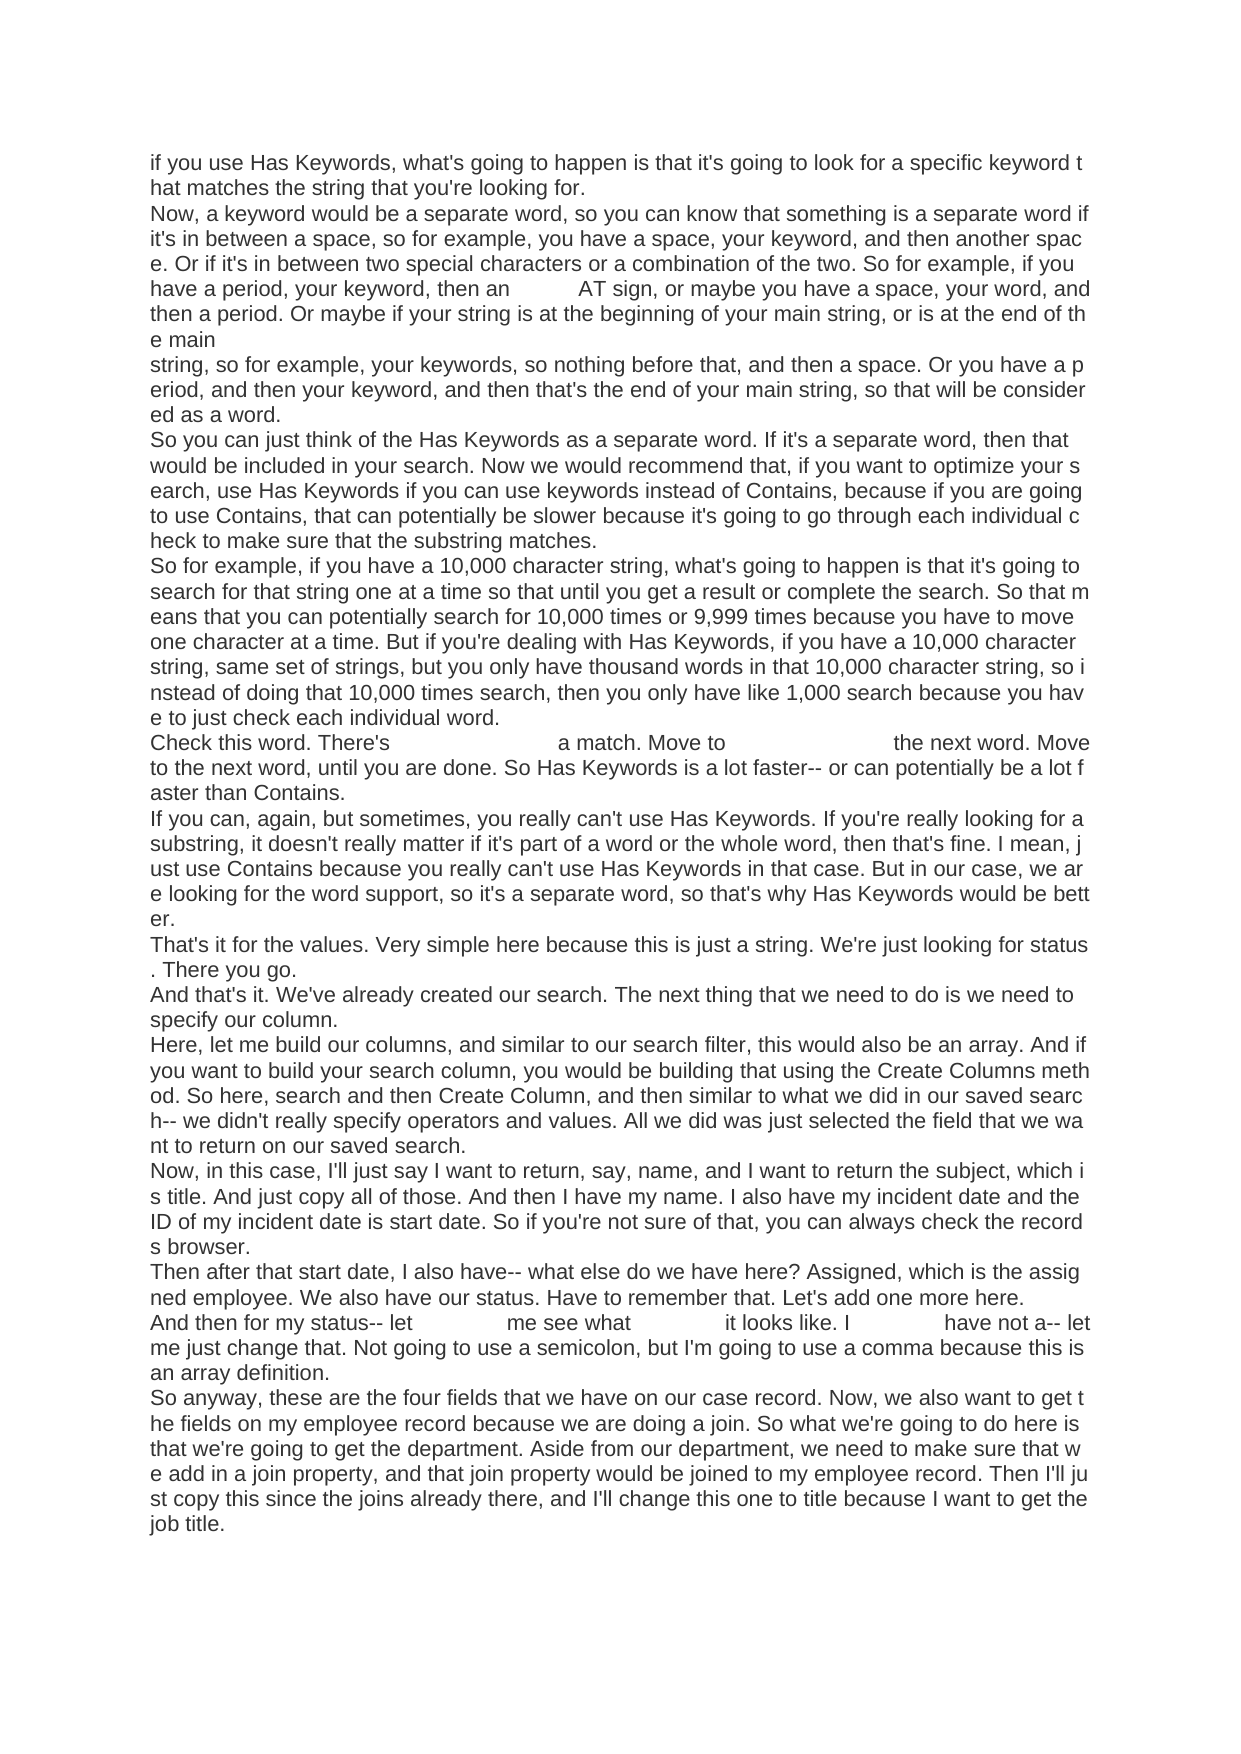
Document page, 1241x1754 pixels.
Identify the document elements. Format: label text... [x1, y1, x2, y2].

text Then after that start date, I also have-- what else do we have here? Assigned, which is the assigned employee. We also have our status. Have to remember that. Let's add one more here. [150, 1259, 1090, 1309]
text Now, a keyword would be a separate word, so you can know that something is a separate word if it's in between a space, so for example, you have a space, your keyword, and then another space. Or if it's in between two special characters or a combination of the two. So for example, if you have a period, your keyword, then an AT sign, or maybe you have a space, your word, and then a period. Or maybe if your string is at the beginning of your main string, or is at the end of the main string, so for example, your keywords, so nothing before that, and then a space. Or you have a period, and then your keyword, and then that's the end of your main string, so that will be considered as a word. [150, 200, 1090, 427]
text So you can just think of the Has Keywords as a separate word. If it's a separate word, then that would be included in your search. Now we would recommend that, if you want to optimize your search, use Has Keywords if you can use keywords instead of Contains, because if you are going to use Contains, that can potentially be slower because it's going to go through each individual check to make sure that the substring matches. [150, 427, 1090, 553]
text Check this word. There's a match. Move to the next word. Move to the next word, until you are done. So Has Keywords is a lot faster-- or can potentially be a lot faster than Contains. [150, 730, 1090, 805]
text So for example, if you have a 10,000 character string, what's going to happen is that it's going to search for that string one at a time so that until you get a result or complete the search. So that means that you can potentially search for 10,000 times or 9,999 times because you have to move one character at a time. But if you're dealing with Has Keywords, if you have a 10,000 character string, same set of strings, but you only have thousand words in that 10,000 character string, so instead of doing that 10,000 times search, then you only have like 1,000 search because you have to just check each individual word. [150, 553, 1090, 730]
text So anyway, these are the four fields that we have on our case record. Now, we also want to get the fields on my employee record because we are doing a join. So what we're going to do here is that we're going to get the department. Aside from our department, we need to make sure that we add in a join property, and that join property would be joined to my employee record. Then I'll just copy this since the joins already there, and I'll change this one to title because I want to get the job title. [150, 1385, 1090, 1536]
text Now, in this case, I'll just say I want to return, say, name, and I want to return the subject, which is title. And just copy all of those. And then I have my name. I also have my incident date and the ID of my incident date is start date. So if you're not sure of that, you can always check the records browser. [150, 1158, 1090, 1259]
text And that's it. We've already created our search. The next thing that we need to do is we need to specify our column. [150, 982, 1090, 1032]
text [150, 150, 1090, 200]
text That's it for the values. Very simple here because this is just a string. We're just looking for status. There you go. [150, 931, 1090, 982]
text And then for my status-- let me see what it looks like. I have not a-- let me just change that. Not going to use a semicolon, but I'm going to use a comma because this is an array definition. [150, 1309, 1090, 1385]
text Here, let me build our columns, and similar to our search filter, this would also be an array. And if you want to build your search column, you would be building that using the Create Columns method. So here, search and then Create Column, and then similar to what we did in our saved search-- we didn't really specify operators and values. All we did was just selected the field that we want to return on our saved search. [150, 1032, 1090, 1158]
text If you can, again, but sometimes, you really can't use Has Keywords. If you're really looking for a substring, it doesn't really matter if it's part of a word or the whole word, then that's fine. I mean, just use Contains because you really can't use Has Keywords in that case. But in our case, we are looking for the word support, so it's a separate word, so that's why Has Keywords would be better. [150, 805, 1090, 931]
